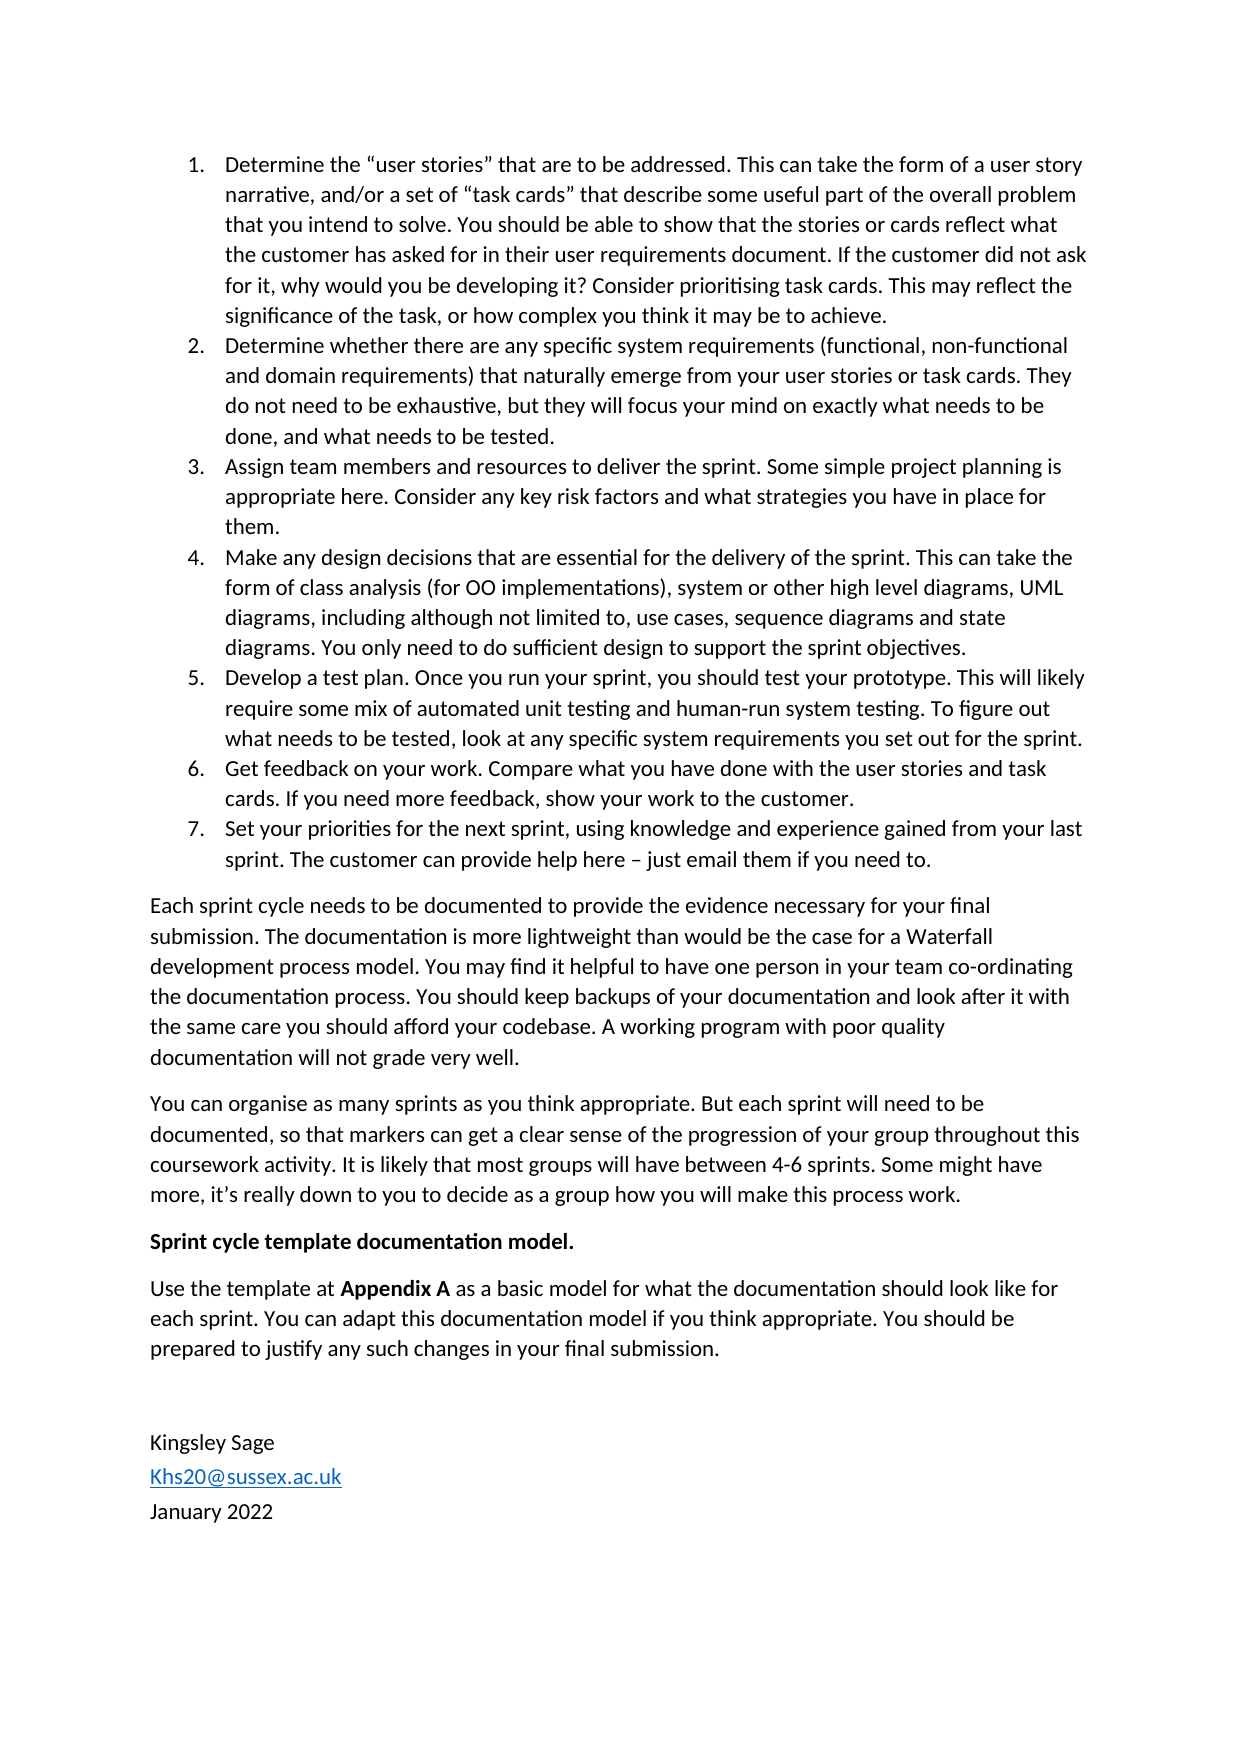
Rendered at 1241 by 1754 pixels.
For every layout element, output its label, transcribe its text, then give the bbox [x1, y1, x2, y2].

list Make any design decisions that are essential for the delivery of the sprint. This can take the form of class analysis (for OO implementations), system or other high level diagrams, UML diagrams, including although not limited to, use cases, sequence diagrams and state diagrams. You only need to do sufficient design to support the sprint objectives. [187, 543, 1090, 661]
list Get feedback on your work. Compare what you have done with the user stories and task cards. If you need more feedback, show your work to the customer. [187, 754, 1090, 812]
text Kingsley Sage [150, 1428, 1090, 1456]
list Assign team members and resources to deliver the sprint. Some simple project planning is appropriate here. Consider any key risk factors and what strategies you have in place for them. [187, 452, 1090, 541]
list Set your priorities for the next sprint, using knowledge and experience gained from your last sprint. The customer can provide help here – just email them if you need to. [187, 814, 1090, 873]
text Each sprint cycle needs to be documented to provide the evidence necessary for your final submission. The documentation is more lightweight than would be the case for a Waterfall development process model. You may find it helpful to have one person in your team co-ordinating the documentation process. You should keep backups of your documentation and look after it with the same care you should afford your codebase. A working program with poor quality documentation will not grade very well. [150, 892, 1090, 1071]
text Sprint cycle template documentation model. [150, 1227, 1090, 1255]
text Khs20@sussex.ac.uk [150, 1462, 1090, 1491]
list Determine whether there are any specific system requirements (functional, non-functional and domain requirements) that naturally emerge from your user stories or task cards. They do not need to be exhaustive, but they will focus your mind on exactly what needs to be done, and what needs to be tested. [187, 331, 1090, 450]
list Determine the “user stories” that are to be addressed. This can take the form of a user story narrative, and/or a set of “task cards” that describe some useful part of the overall problem that you intend to solve. You should be able to show that the stories or cards reflect what the customer has asked for in their user requirements document. If the customer did not ask for it, why would you be developing it? Consider prioritising task cards. This may reflect the significance of the task, or how complex you think it may be to achieve. [187, 150, 1090, 329]
text January 2022 [150, 1497, 1090, 1525]
list Develop a test plan. Once you run your sprint, you should test your prototype. This will likely require some mix of automated unit testing and human-run system testing. To figure out what needs to be tested, look at any specific system requirements you set out for the sprint. [187, 663, 1090, 752]
text Use the template at Appendix A as a basic model for what the documentation should look like for each sprint. You can adapt this documentation model if you think appropriate. You should be prepared to justify any such changes in your final submission. [150, 1274, 1090, 1362]
text You can organise as many sprints as you think appropriate. But each sprint will need to be documented, so that markers can get a clear sense of the progression of your group throughout this coursework activity. It is likely that most groups will have between 4-6 sprints. Some might have more, it’s really down to you to decide as a group how you will make this process work. [150, 1089, 1090, 1208]
